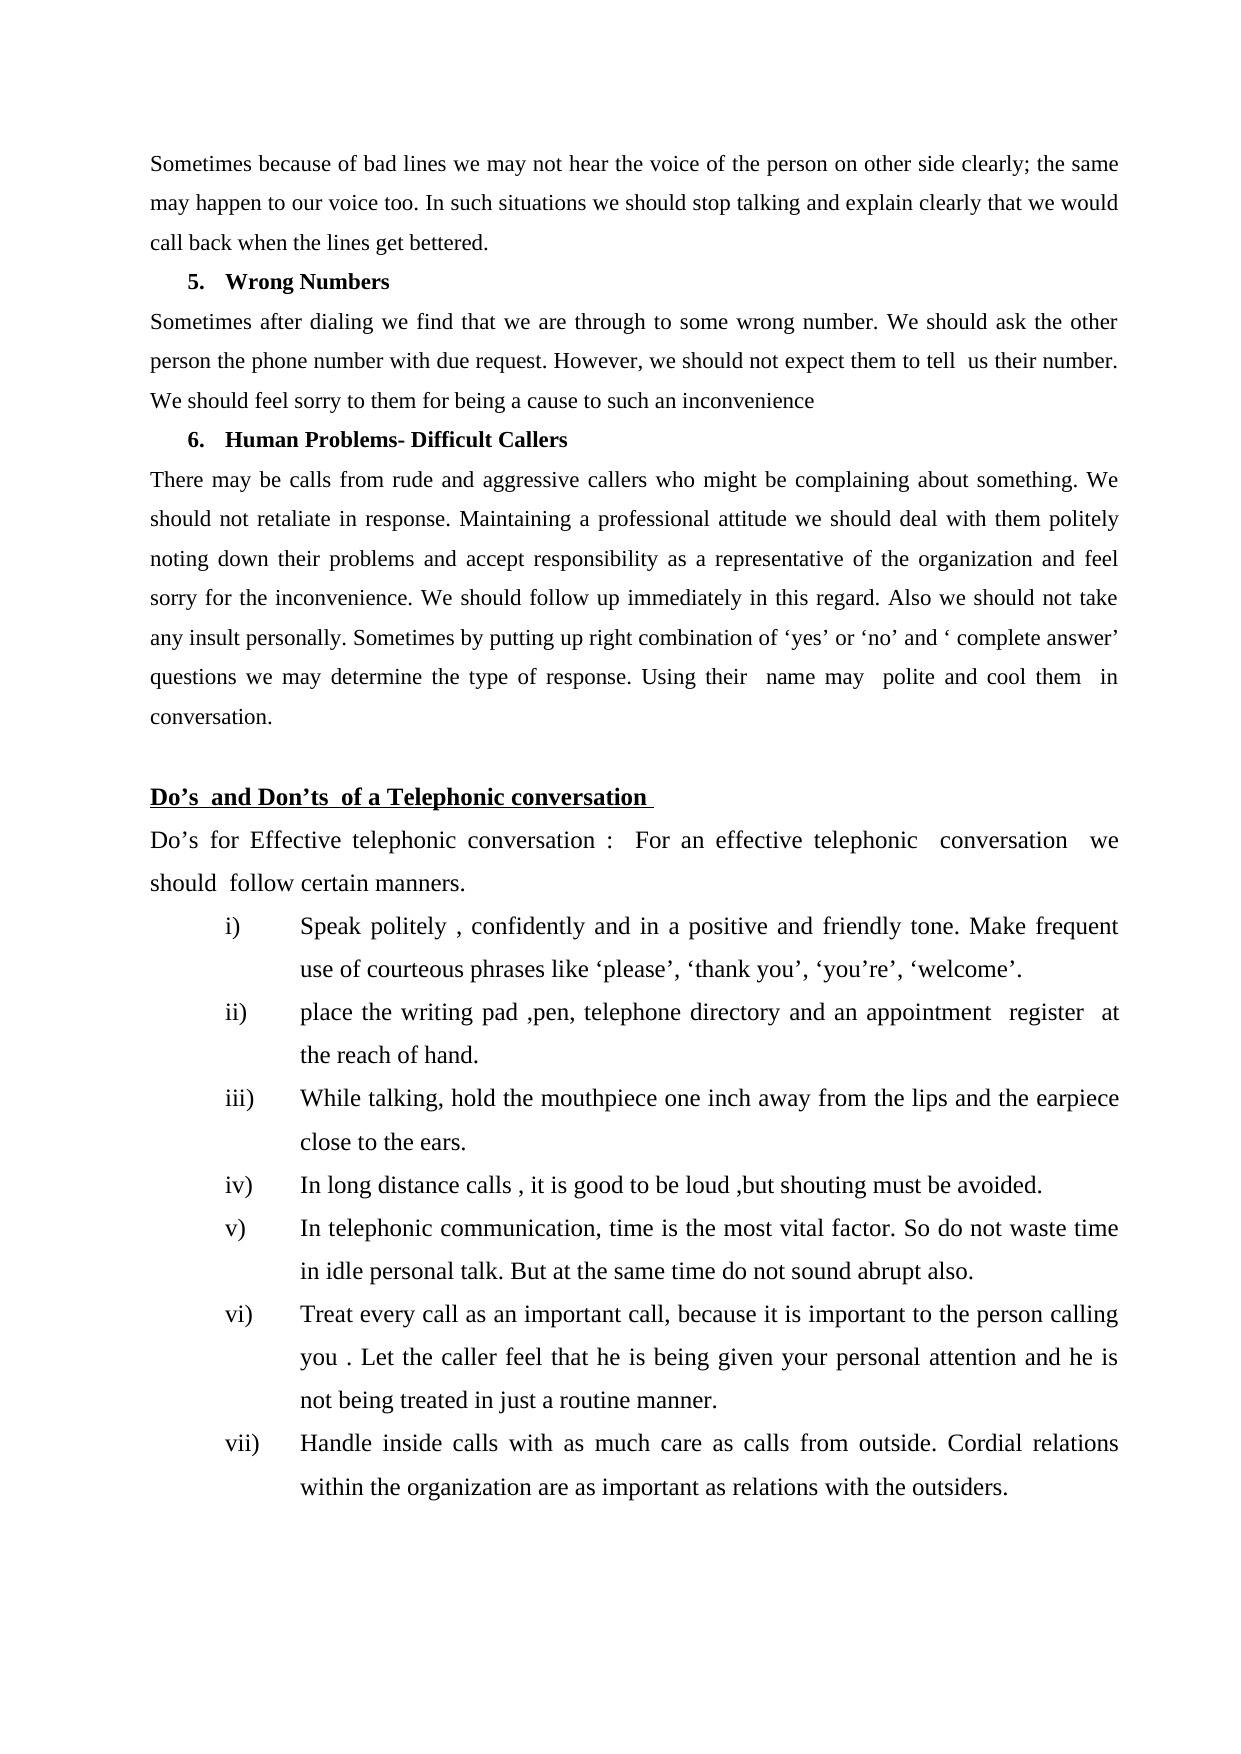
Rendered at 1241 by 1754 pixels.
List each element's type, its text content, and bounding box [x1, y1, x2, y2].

list place the writing pad ,pen, telephone directory and an appointment register at the reach of hand. [225, 997, 1120, 1069]
text Sometimes because of bad lines we may not hear the voice of the person on other side clearly; the same may happen to our voice too. In such situations we should stop talking and explain clearly that we would call back when the lines get bettered. [150, 150, 1120, 255]
list Treat every call as an important call, because it is important to the person calling you . Let the caller feel that he is being given your personal attention and he is not being treated in just a routine manner. [225, 1299, 1120, 1414]
list Human Problems- Difficult Callers [187, 426, 1120, 453]
list In telephonic communication, time is the most vital factor. So do not waste time in idle personal talk. But at the same time do not sound abrupt also. [225, 1213, 1120, 1285]
list Handle inside calls with as much care as calls from outside. Cordial relations within the organization are as important as relations with the outsiders. [225, 1428, 1120, 1500]
list Wrong Numbers [187, 268, 1120, 295]
text There may be calls from rude and aggressive callers who might be complaining about something. We should not retaliate in response. Maintaining a professional attitude we should deal with them politely noting down their problems and accept responsibility as a representative of the organization and feel sorry for the inconvenience. We should follow up immediately in this regard. Also we should not take any insult personally. Sometimes by putting up right combination of ‘yes’ or ‘no’ and ‘ complete answer’ questions we may determine the type of response. Using their name may polite and cool them in conversation. [150, 466, 1120, 729]
text Do’s and Don’ts of a Telephonic conversation [150, 782, 1120, 810]
list In long distance calls , it is good to be loud ,but shouting must be avoided. [225, 1170, 1120, 1198]
text Do’s for Effective telephonic conversation : For an effective telephonic conversation we should follow certain manners. [150, 825, 1120, 897]
list While talking, hold the mouthpiece one inch away from the lips and the earpiece close to the ears. [225, 1083, 1120, 1155]
list Speak politely , confidently and in a positive and friendly tone. Make frequent use of courteous phrases like ‘please’, ‘thank you’, ‘you’re’, ‘welcome’. [225, 911, 1120, 983]
text Sometimes after dialing we find that we are through to some wrong number. We should ask the other person the phone number with due request. However, we should not expect them to tell us their number. We should feel sorry to them for being a cause to such an inconvenience [150, 308, 1120, 413]
